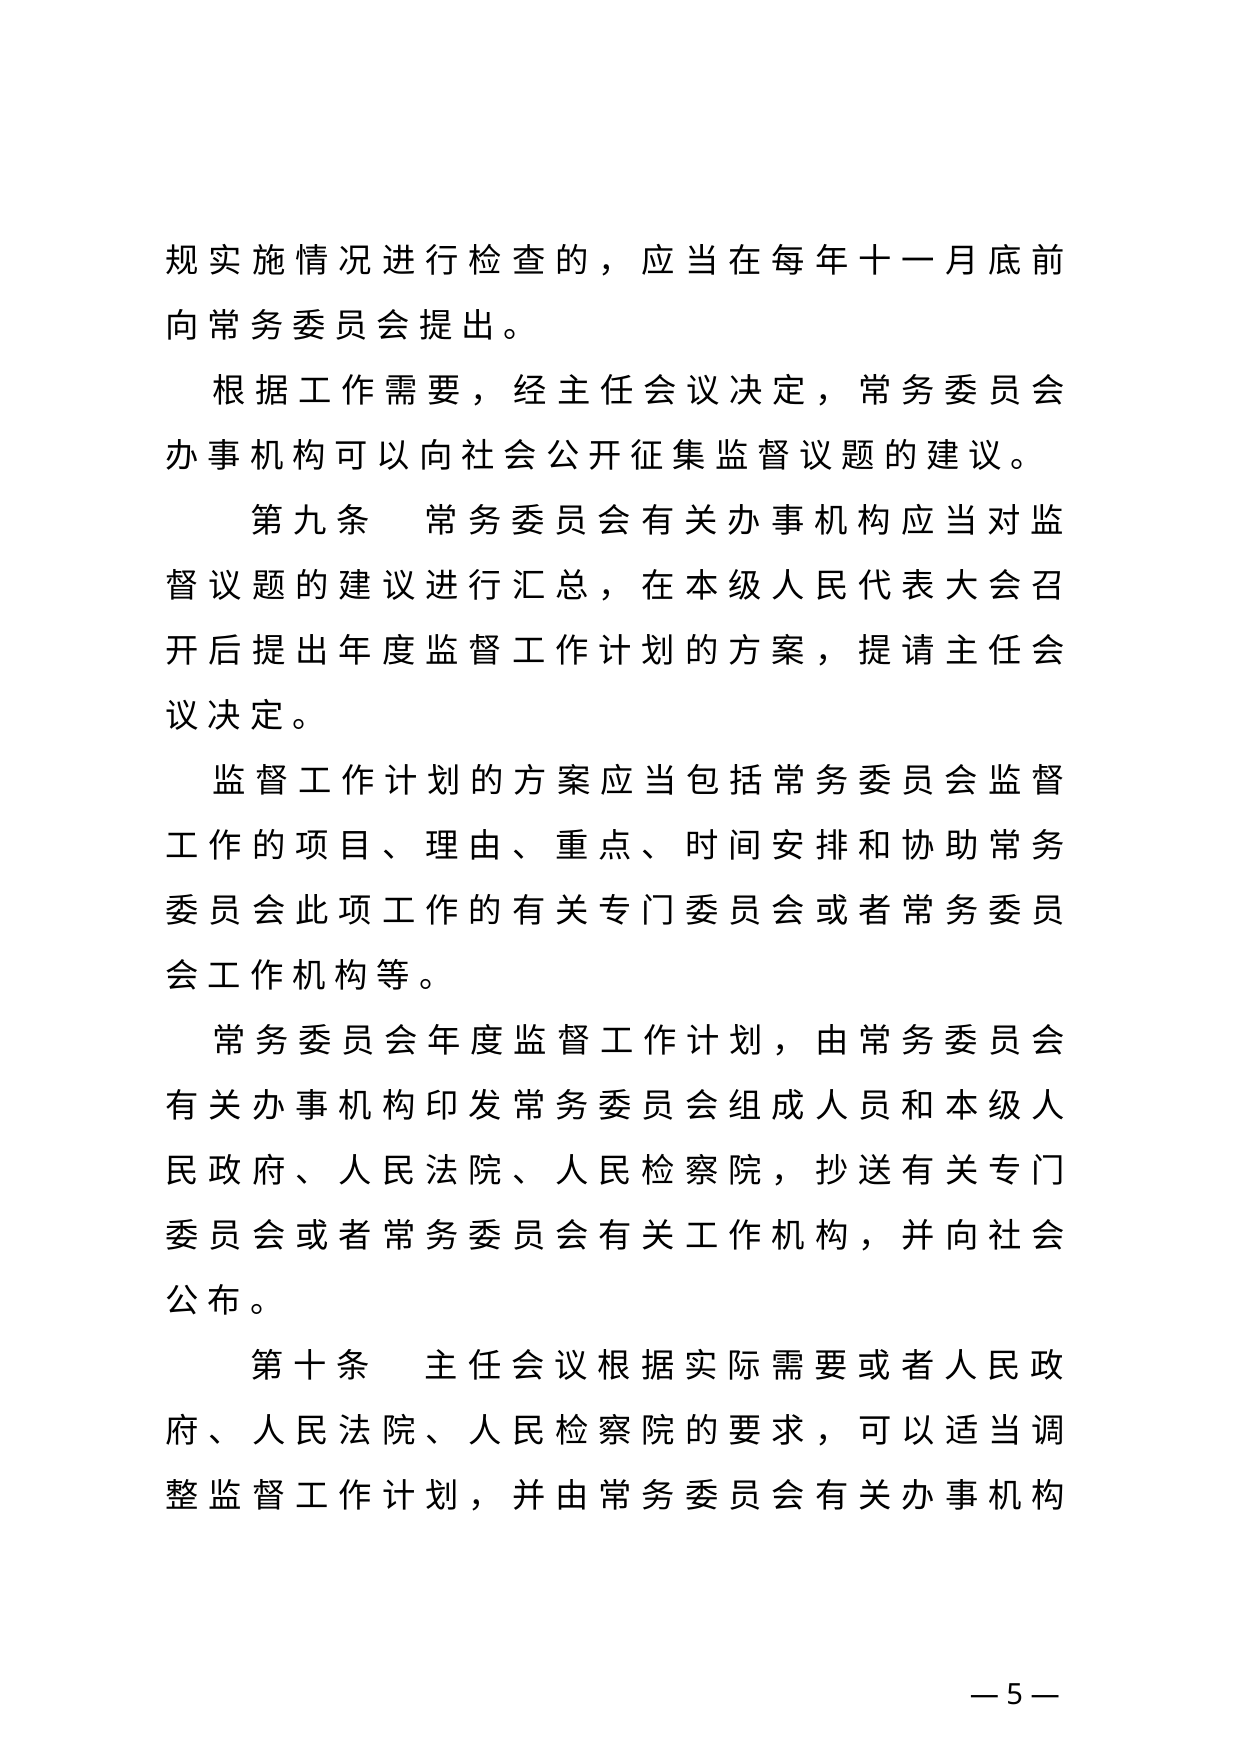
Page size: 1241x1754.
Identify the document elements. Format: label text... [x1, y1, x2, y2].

text 监督工作计划的方案应当包括常务委员会监督工作的项目、理由、重点、时间安排和协助常务委员会此项工作的有关专门委员会或者常务委员会工作机构等。 [165, 746, 1075, 1006]
text 第九条 常务委员会有关办事机构应当对监督议题的建议进行汇总，在本级人民代表大会召开后提出年度监督工作计划的方案，提请主任会议决定。 [165, 486, 1075, 746]
text 根据工作需要，经主任会议决定，常务委员会办事机构可以向社会公开征集监督议题的建议。 [165, 356, 1075, 486]
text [165, 1331, 1075, 1526]
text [165, 226, 1075, 356]
text 常务委员会年度监督工作计划，由常务委员会有关办事机构印发常务委员会组成人员和本级人民政府、人民法院、人民检察院，抄送有关专门委员会或者常务委员会有关工作机构，并向社会公布。 [165, 1006, 1075, 1331]
